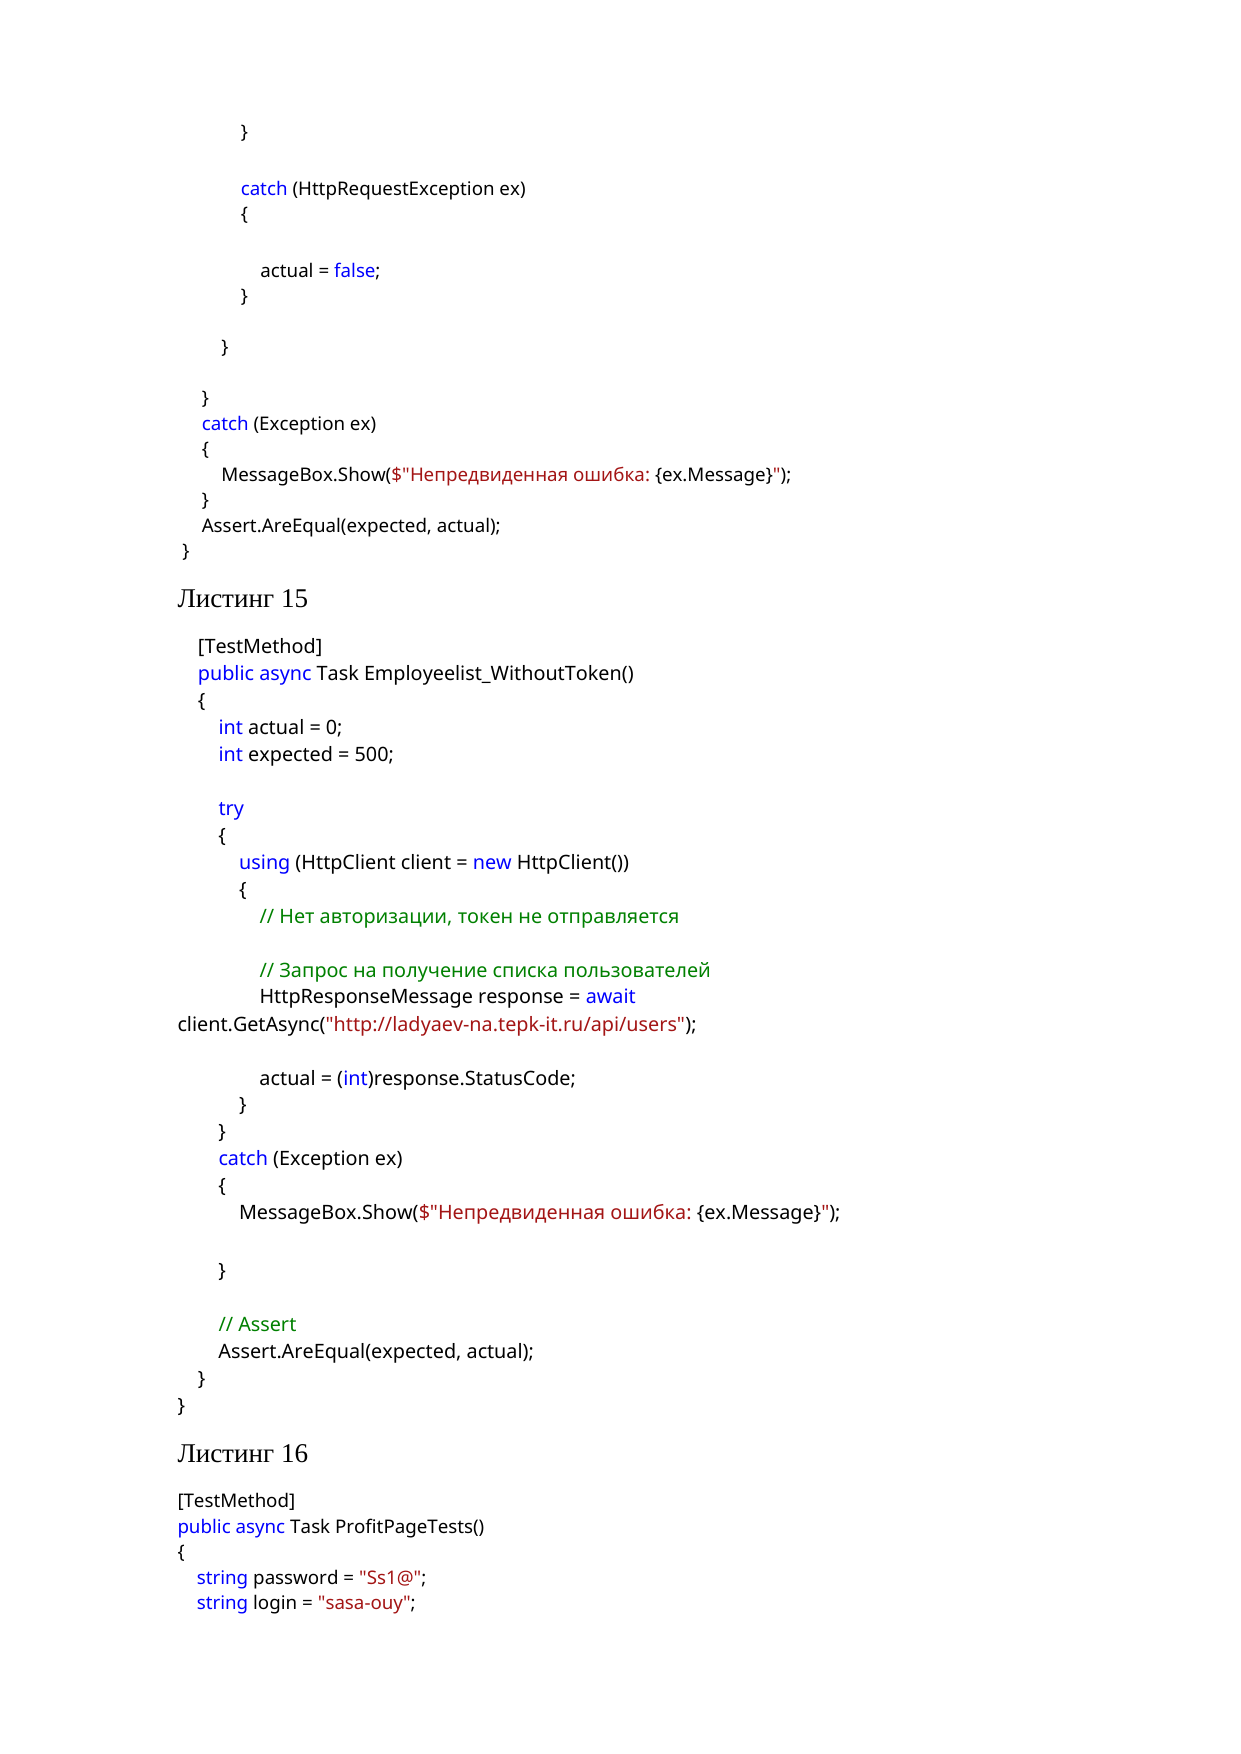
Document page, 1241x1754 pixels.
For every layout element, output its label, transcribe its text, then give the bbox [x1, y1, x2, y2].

text Assert.AreEqual(expected, actual); [177, 1338, 1152, 1365]
text catch (Exception ex) [177, 410, 1152, 436]
text using (HttpClient client = new HttpClient()) [177, 848, 1152, 875]
text [TestMethod] [177, 632, 1152, 659]
text // Assert [177, 1311, 1152, 1338]
text Листинг 16 [177, 1437, 1152, 1468]
text } [177, 333, 1152, 359]
text { [177, 436, 1152, 461]
text Assert.AreEqual(expected, actual); [177, 512, 1152, 538]
text [TestMethod] [177, 1488, 1152, 1513]
text } [177, 1118, 1152, 1145]
text actual = false; [177, 257, 1152, 282]
text { [177, 821, 1152, 848]
text actual = (int)response.StatusCode; [177, 1064, 1152, 1091]
text { [177, 686, 1152, 713]
text { [177, 875, 1152, 902]
text int actual = 0; [177, 713, 1152, 740]
text Листинг 15 [177, 582, 1152, 613]
text int expected = 500; [177, 740, 1152, 767]
text } [177, 1257, 1152, 1284]
text string password = "Ss1@"; [177, 1564, 1152, 1590]
text MessageBox.Show($"Непредвиденная ошибка: {ex.Message}"); [177, 1199, 1152, 1226]
text { [177, 1172, 1152, 1199]
text } [177, 384, 1152, 410]
text } [177, 487, 1152, 512]
text } [177, 1091, 1152, 1118]
text HttpResponseMessage response = await client.GetAsync("http://ladyaev-na.tepk-it.ru/api/users"); [177, 983, 1152, 1037]
text catch (HttpRequestException ex) [177, 175, 1152, 200]
text } [177, 282, 1152, 308]
text } [177, 118, 1152, 144]
text { [177, 1539, 1152, 1564]
text MessageBox.Show($"Непредвиденная ошибка: {ex.Message}"); [177, 461, 1152, 487]
text try [177, 794, 1152, 821]
text } [177, 1365, 1152, 1392]
text public async Task ProfitPageTests() [177, 1513, 1152, 1539]
text // Запрос на получение списка пользователей [177, 956, 1152, 983]
text { [177, 200, 1152, 226]
text // Нет авторизации, токен не отправляется [177, 902, 1152, 929]
text } [177, 1392, 1152, 1419]
text catch (Exception ex) [177, 1145, 1152, 1172]
text public async Task Employeelist_WithoutToken() [177, 659, 1152, 686]
text string login = "sasa-ouy"; [177, 1590, 1152, 1615]
text } [177, 538, 1152, 563]
